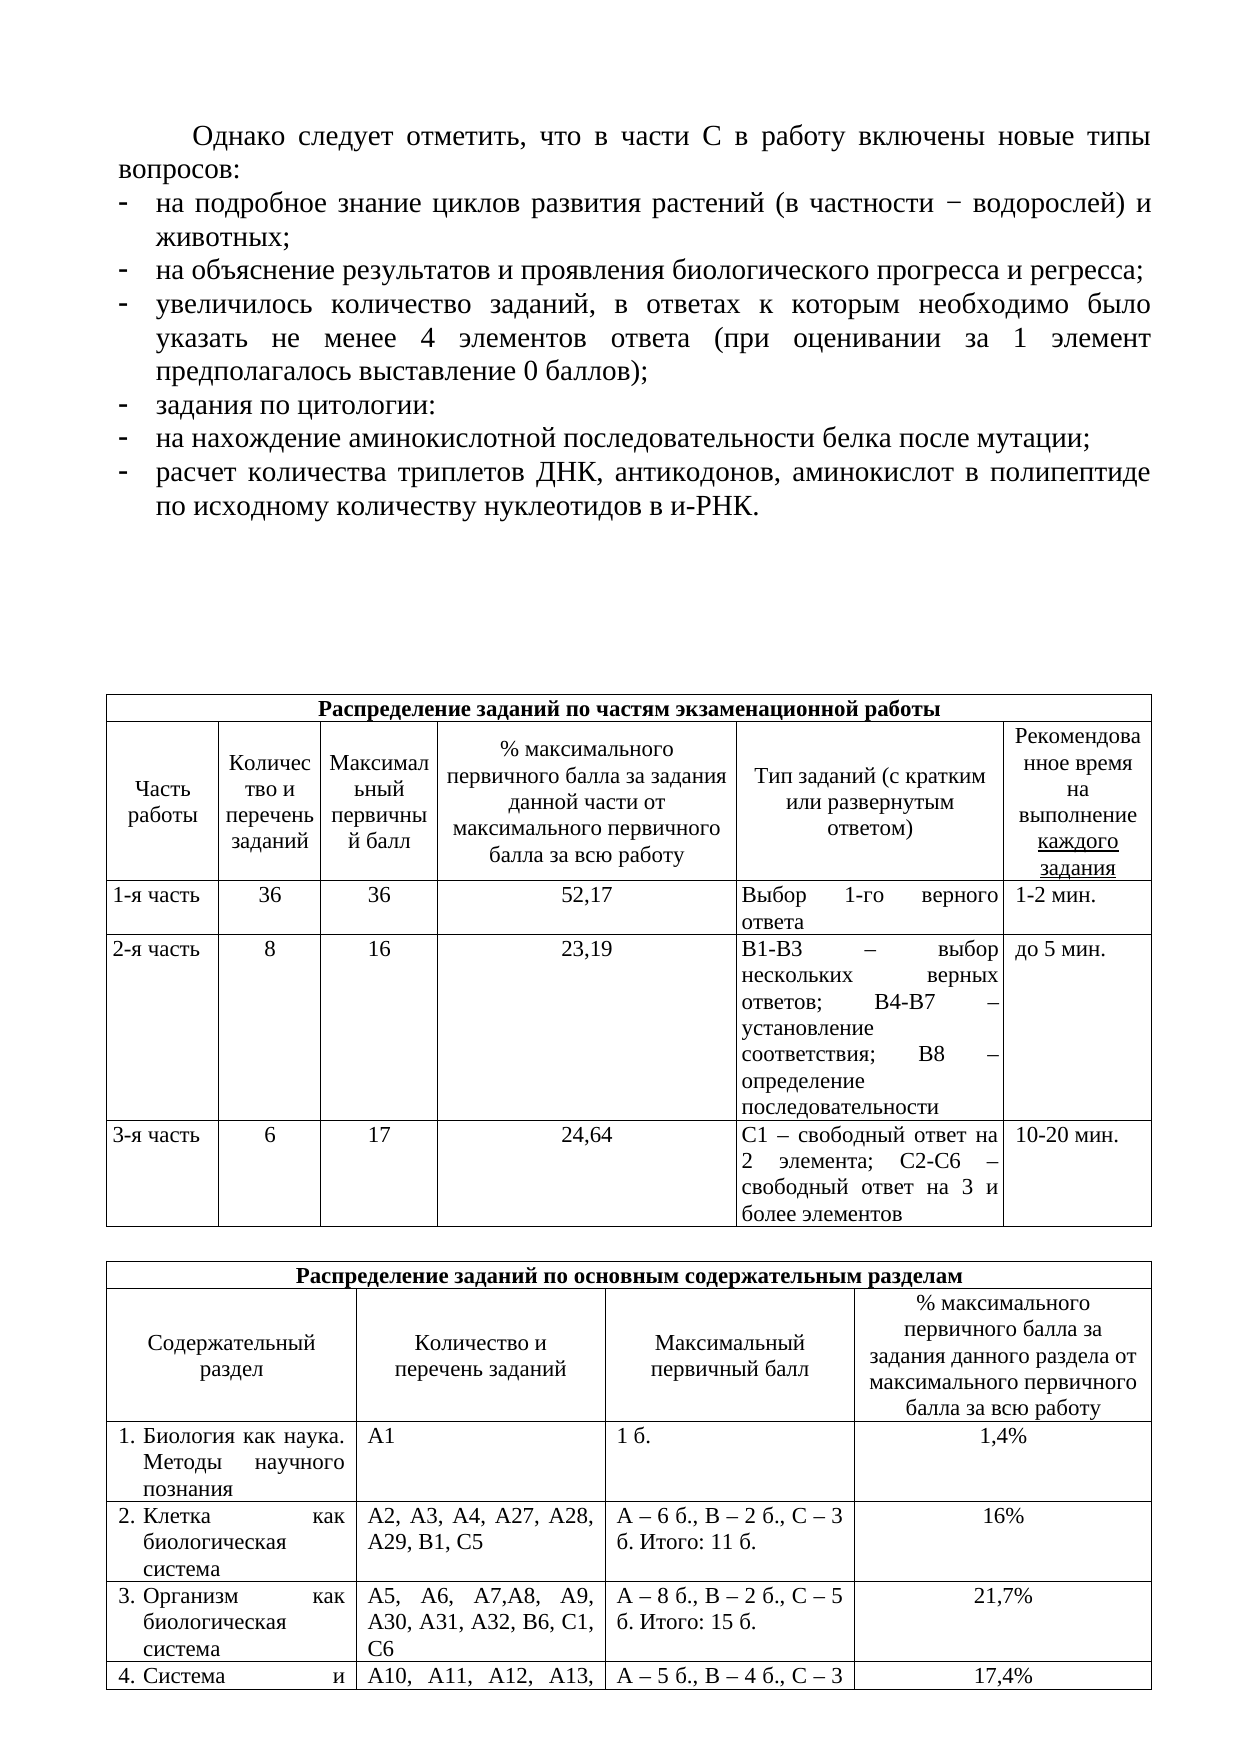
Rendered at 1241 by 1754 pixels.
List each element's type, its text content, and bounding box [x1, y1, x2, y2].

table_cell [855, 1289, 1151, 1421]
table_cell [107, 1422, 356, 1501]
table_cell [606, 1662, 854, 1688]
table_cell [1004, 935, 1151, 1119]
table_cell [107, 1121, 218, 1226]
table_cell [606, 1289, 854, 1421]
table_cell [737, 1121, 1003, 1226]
list задания по цитологии: [118, 387, 1152, 420]
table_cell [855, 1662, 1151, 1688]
list на объяснение результатов и проявления биологического прогресса и регресса; [118, 252, 1152, 286]
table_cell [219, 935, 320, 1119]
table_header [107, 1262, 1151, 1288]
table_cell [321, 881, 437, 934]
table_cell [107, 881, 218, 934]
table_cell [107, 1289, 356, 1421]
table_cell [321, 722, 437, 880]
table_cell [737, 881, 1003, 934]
list расчет количества триплетов ДНК, антикодонов, аминокислот в полипептиде по исходному количеству нуклеотидов в и-РНК. [118, 454, 1152, 521]
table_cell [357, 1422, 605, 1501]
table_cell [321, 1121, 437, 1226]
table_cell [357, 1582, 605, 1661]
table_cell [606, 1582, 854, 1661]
list на подробное знание циклов развития растений (в частности − водорослей) и животных; [118, 185, 1152, 252]
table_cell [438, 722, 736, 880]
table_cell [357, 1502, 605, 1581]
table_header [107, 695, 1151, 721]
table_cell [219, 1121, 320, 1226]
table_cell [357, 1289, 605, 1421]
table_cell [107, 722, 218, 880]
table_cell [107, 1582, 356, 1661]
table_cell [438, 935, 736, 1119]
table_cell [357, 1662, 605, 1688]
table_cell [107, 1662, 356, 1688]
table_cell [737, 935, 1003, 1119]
list Однако следует отметить, что в части С в работу включены новые типы вопросов: [118, 118, 1152, 185]
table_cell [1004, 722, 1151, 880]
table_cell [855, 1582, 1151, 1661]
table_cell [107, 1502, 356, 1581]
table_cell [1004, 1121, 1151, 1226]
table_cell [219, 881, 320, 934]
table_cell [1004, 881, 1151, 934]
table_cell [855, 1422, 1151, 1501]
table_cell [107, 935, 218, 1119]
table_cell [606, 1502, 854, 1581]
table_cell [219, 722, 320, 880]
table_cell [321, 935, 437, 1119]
list увеличилось количество заданий, в ответах к которым необходимо было указать не менее 4 элементов ответа (при оценивании за 1 элемент предполагалось выставление 0 баллов); [118, 286, 1152, 387]
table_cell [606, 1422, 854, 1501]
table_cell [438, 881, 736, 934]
list на нахождение аминокислотной последовательности белка после мутации; [118, 420, 1152, 454]
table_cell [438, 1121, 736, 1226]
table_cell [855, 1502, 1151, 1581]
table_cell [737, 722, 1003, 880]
